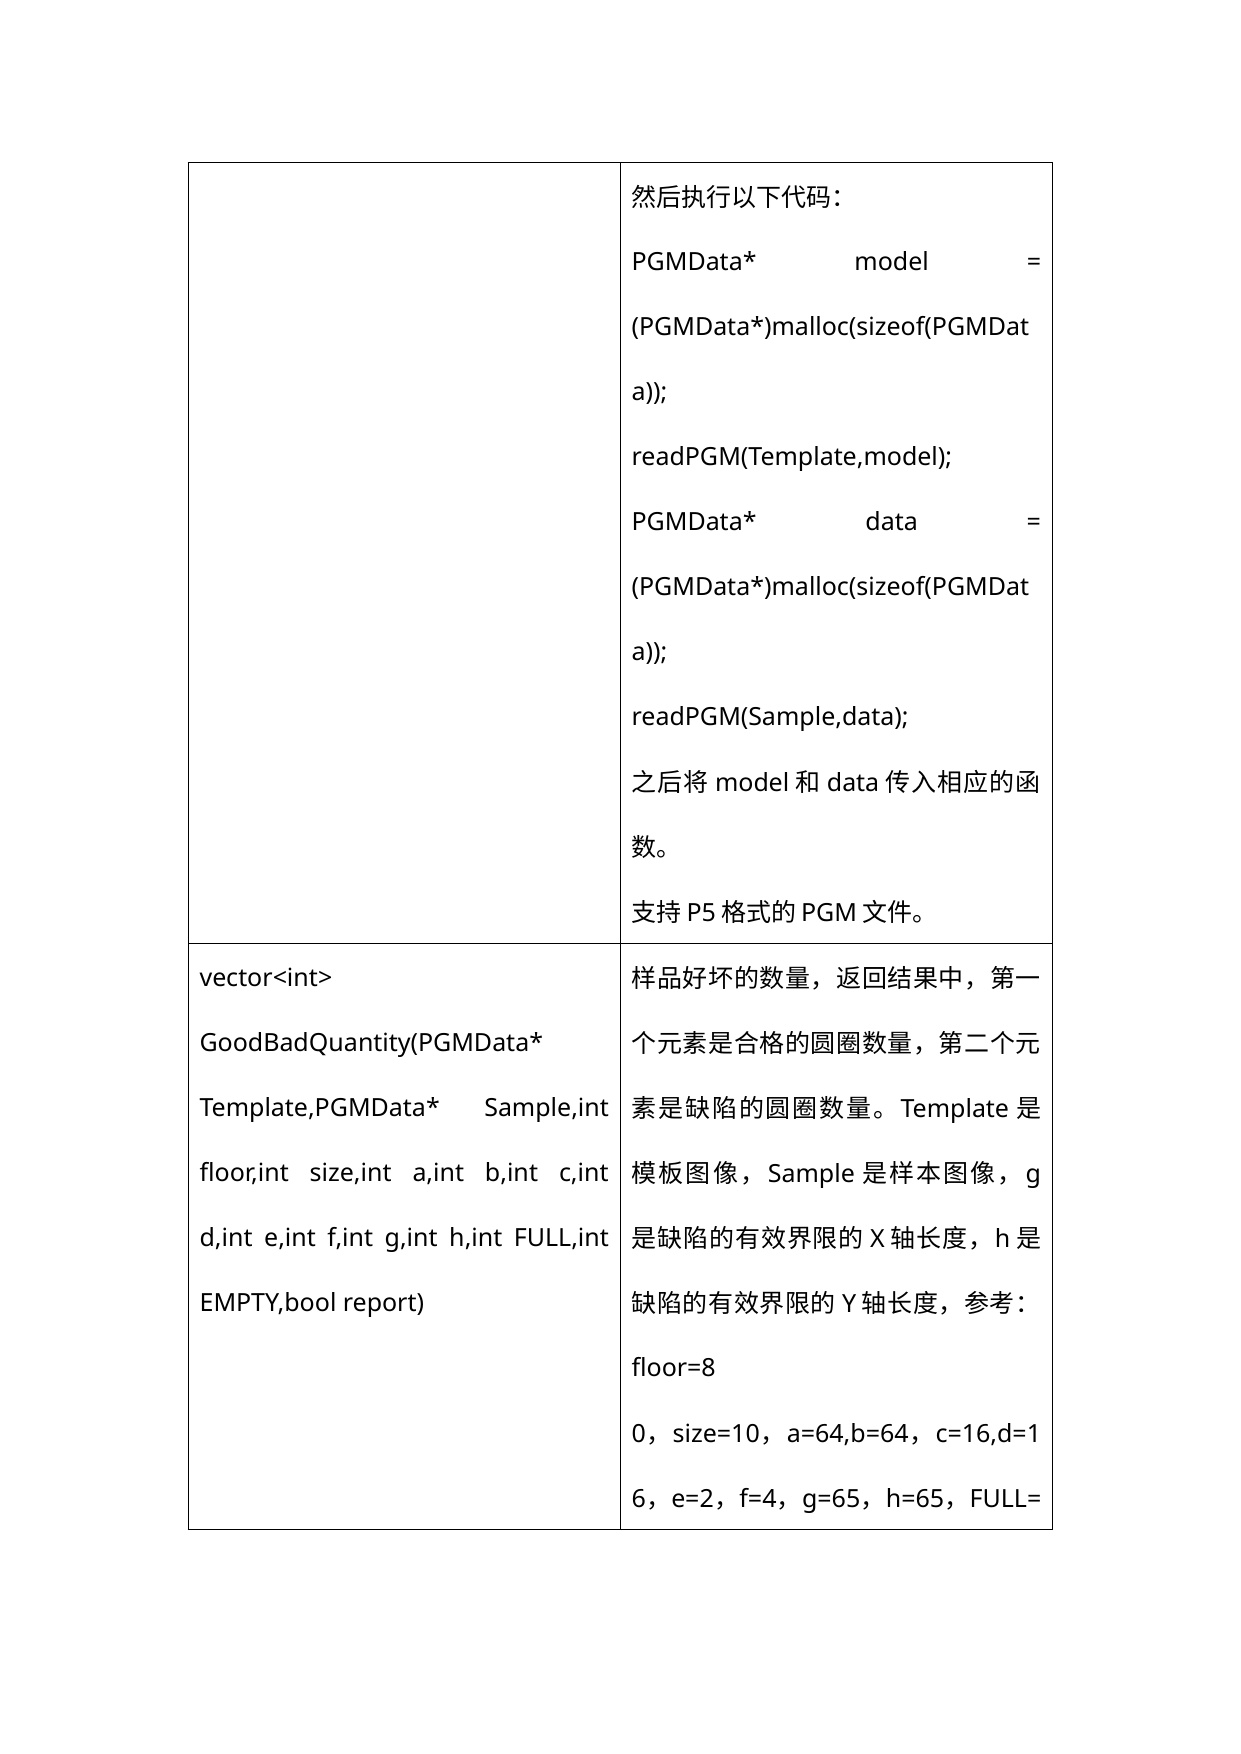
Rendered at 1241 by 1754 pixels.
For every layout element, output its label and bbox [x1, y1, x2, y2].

table_cell [189, 163, 620, 943]
table_cell [621, 944, 1052, 1529]
table_cell [621, 163, 1052, 943]
table_cell [189, 944, 620, 1529]
